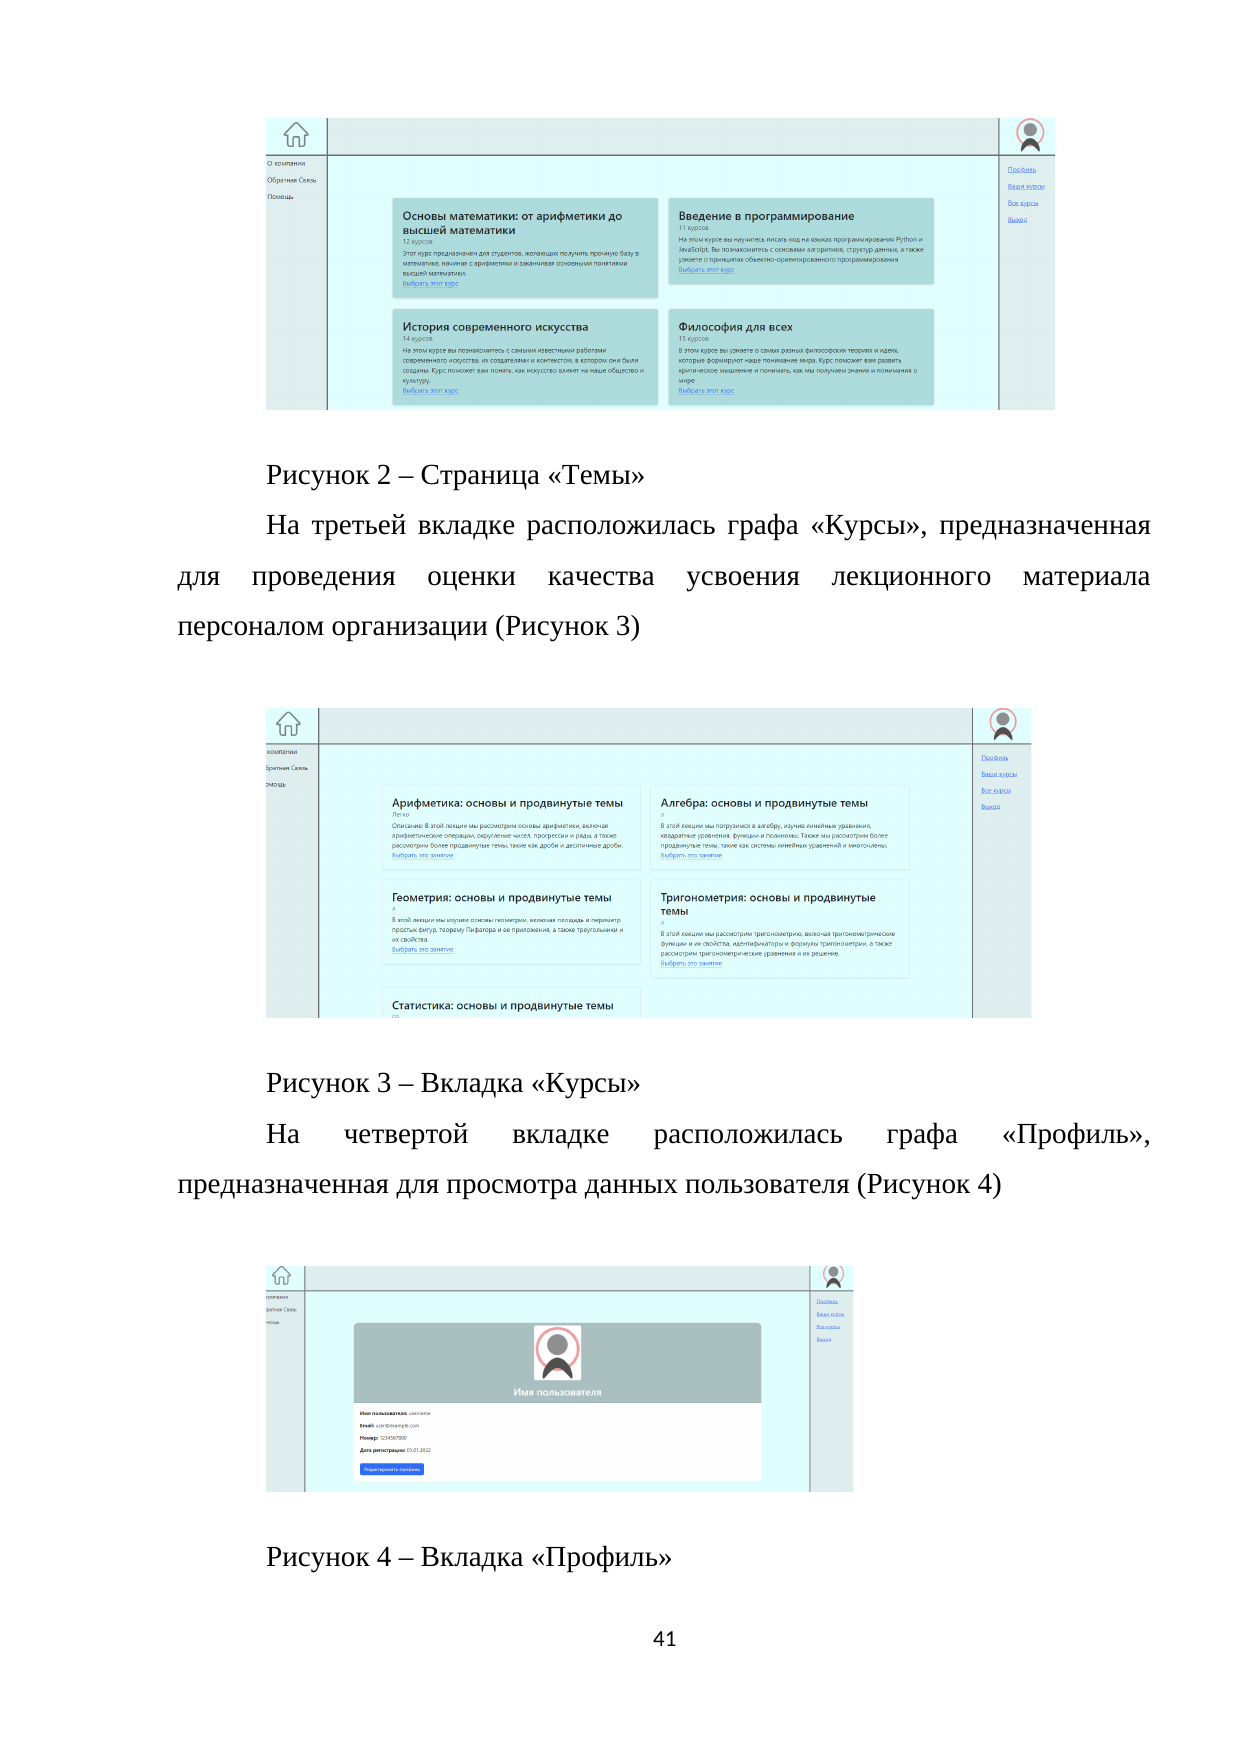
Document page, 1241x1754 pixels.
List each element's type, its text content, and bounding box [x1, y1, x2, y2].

picture [265, 708, 1032, 1018]
text На третьей вкладке расположилась графа «Курсы», предназначенная для проведения оценки качества усвоения лекционного материала персоналом организации (Рисунок 3) [177, 507, 1152, 642]
picture [265, 118, 1055, 410]
text Рисунок 4 – Вкладка «Профиль» [177, 1539, 1152, 1573]
text На четвертой вкладке расположилась графа «Профиль», предназначенная для просмотра данных пользователя (Рисунок 4) [177, 1116, 1152, 1200]
picture [265, 1266, 854, 1492]
text Рисунок 2 – Страница «Темы» [177, 457, 1152, 491]
text Рисунок 3 – Вкладка «Курсы» [177, 1066, 1152, 1099]
